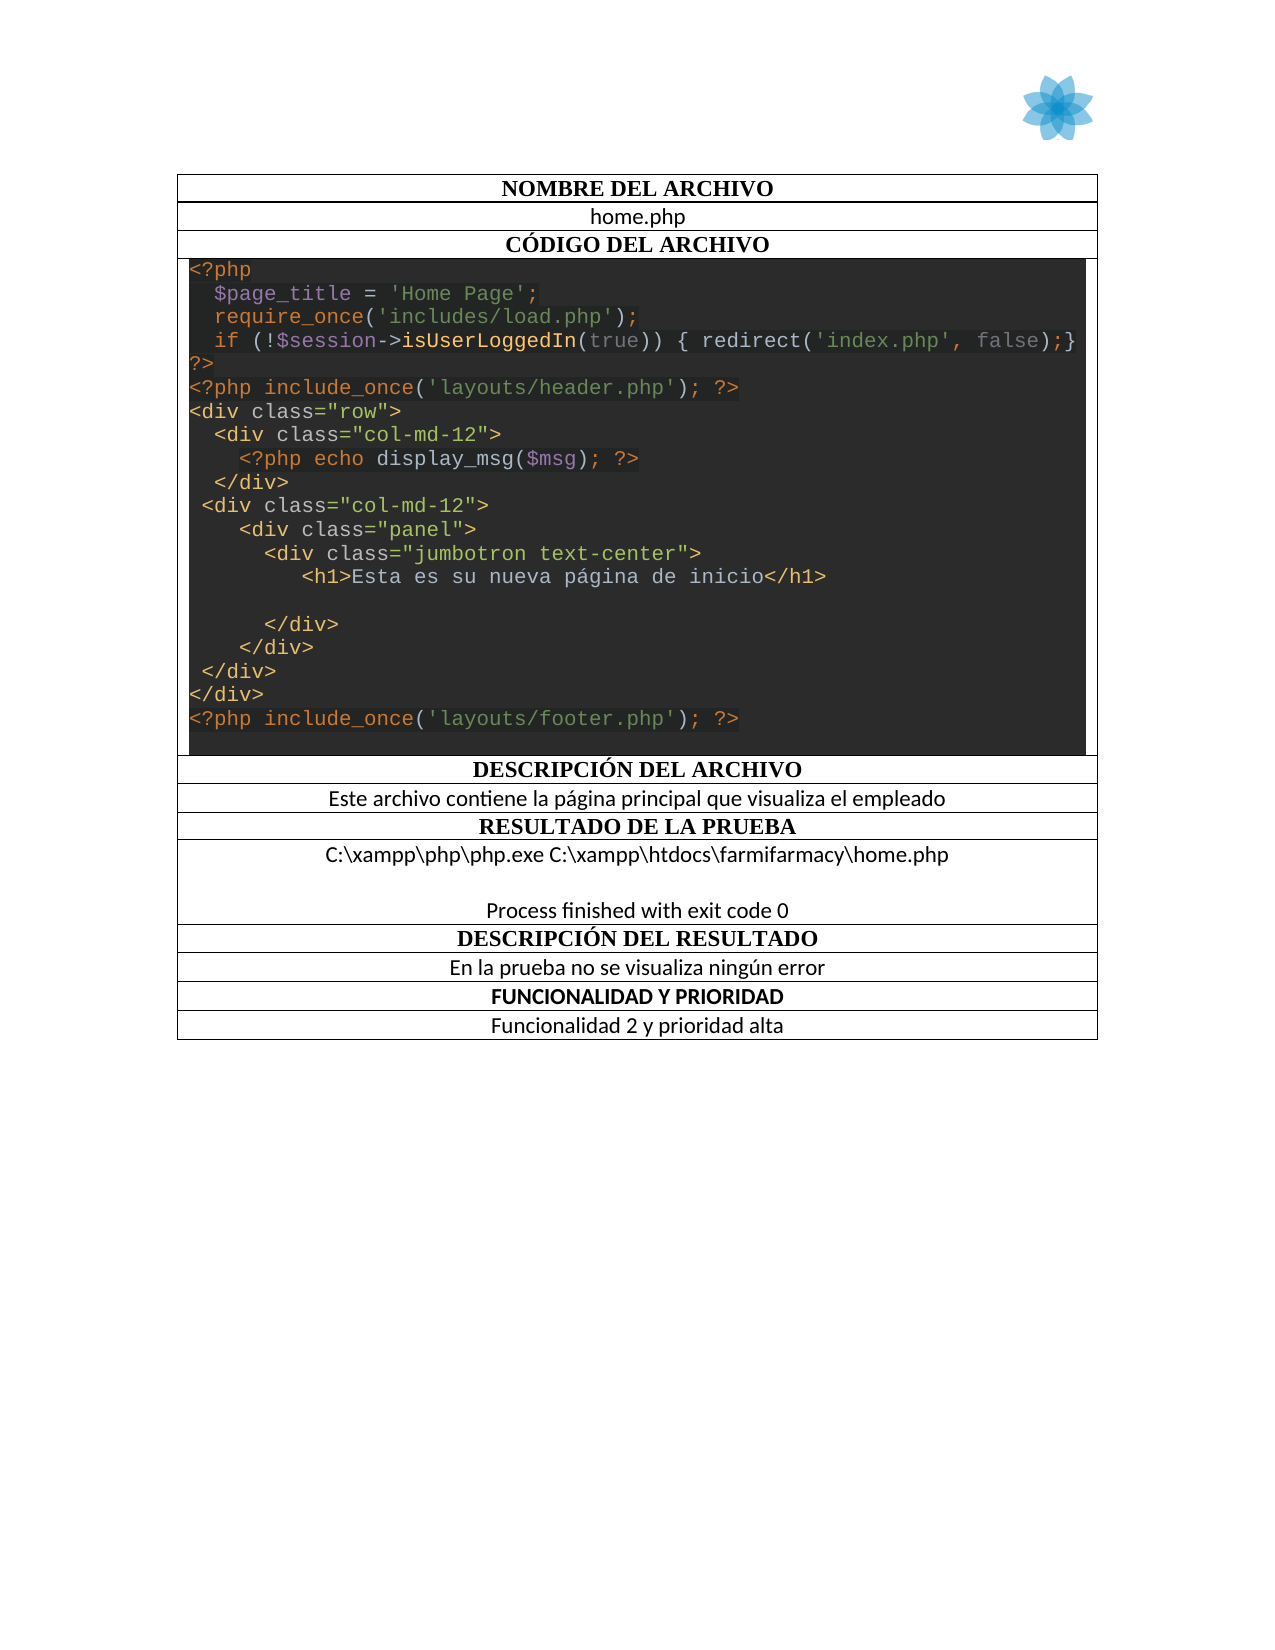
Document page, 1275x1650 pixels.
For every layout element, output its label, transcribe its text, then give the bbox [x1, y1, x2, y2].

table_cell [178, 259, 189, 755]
table_cell CÓDIGO DEL ARCHIVO [178, 231, 1097, 258]
table_cell DESCRIPCIÓN DEL RESULTADO [178, 925, 1097, 952]
table_cell home.php [178, 203, 1097, 230]
table_cell Este archivo contiene la página principal que visualiza el empleado [178, 784, 1097, 812]
table_cell En la prueba no se visualiza ningún error [178, 953, 1097, 981]
table_cell FUNCIONALIDAD Y PRIORIDAD [178, 982, 1097, 1010]
table_cell DESCRIPCIÓN DEL ARCHIVO [178, 756, 1097, 783]
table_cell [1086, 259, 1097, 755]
table_cell Funcionalidad 2 y prioridad alta [178, 1011, 1097, 1039]
table_header NOMBRE DEL ARCHIVO [178, 175, 1097, 201]
table_cell RESULTADO DE LA PRUEBA [178, 813, 1097, 839]
picture [1015, 73, 1098, 140]
table_cell C:\xampp\php\php.exe C:\xampp\htdocs\farmifarmacy\home.php Process finished with exit code 0 [178, 840, 1097, 924]
